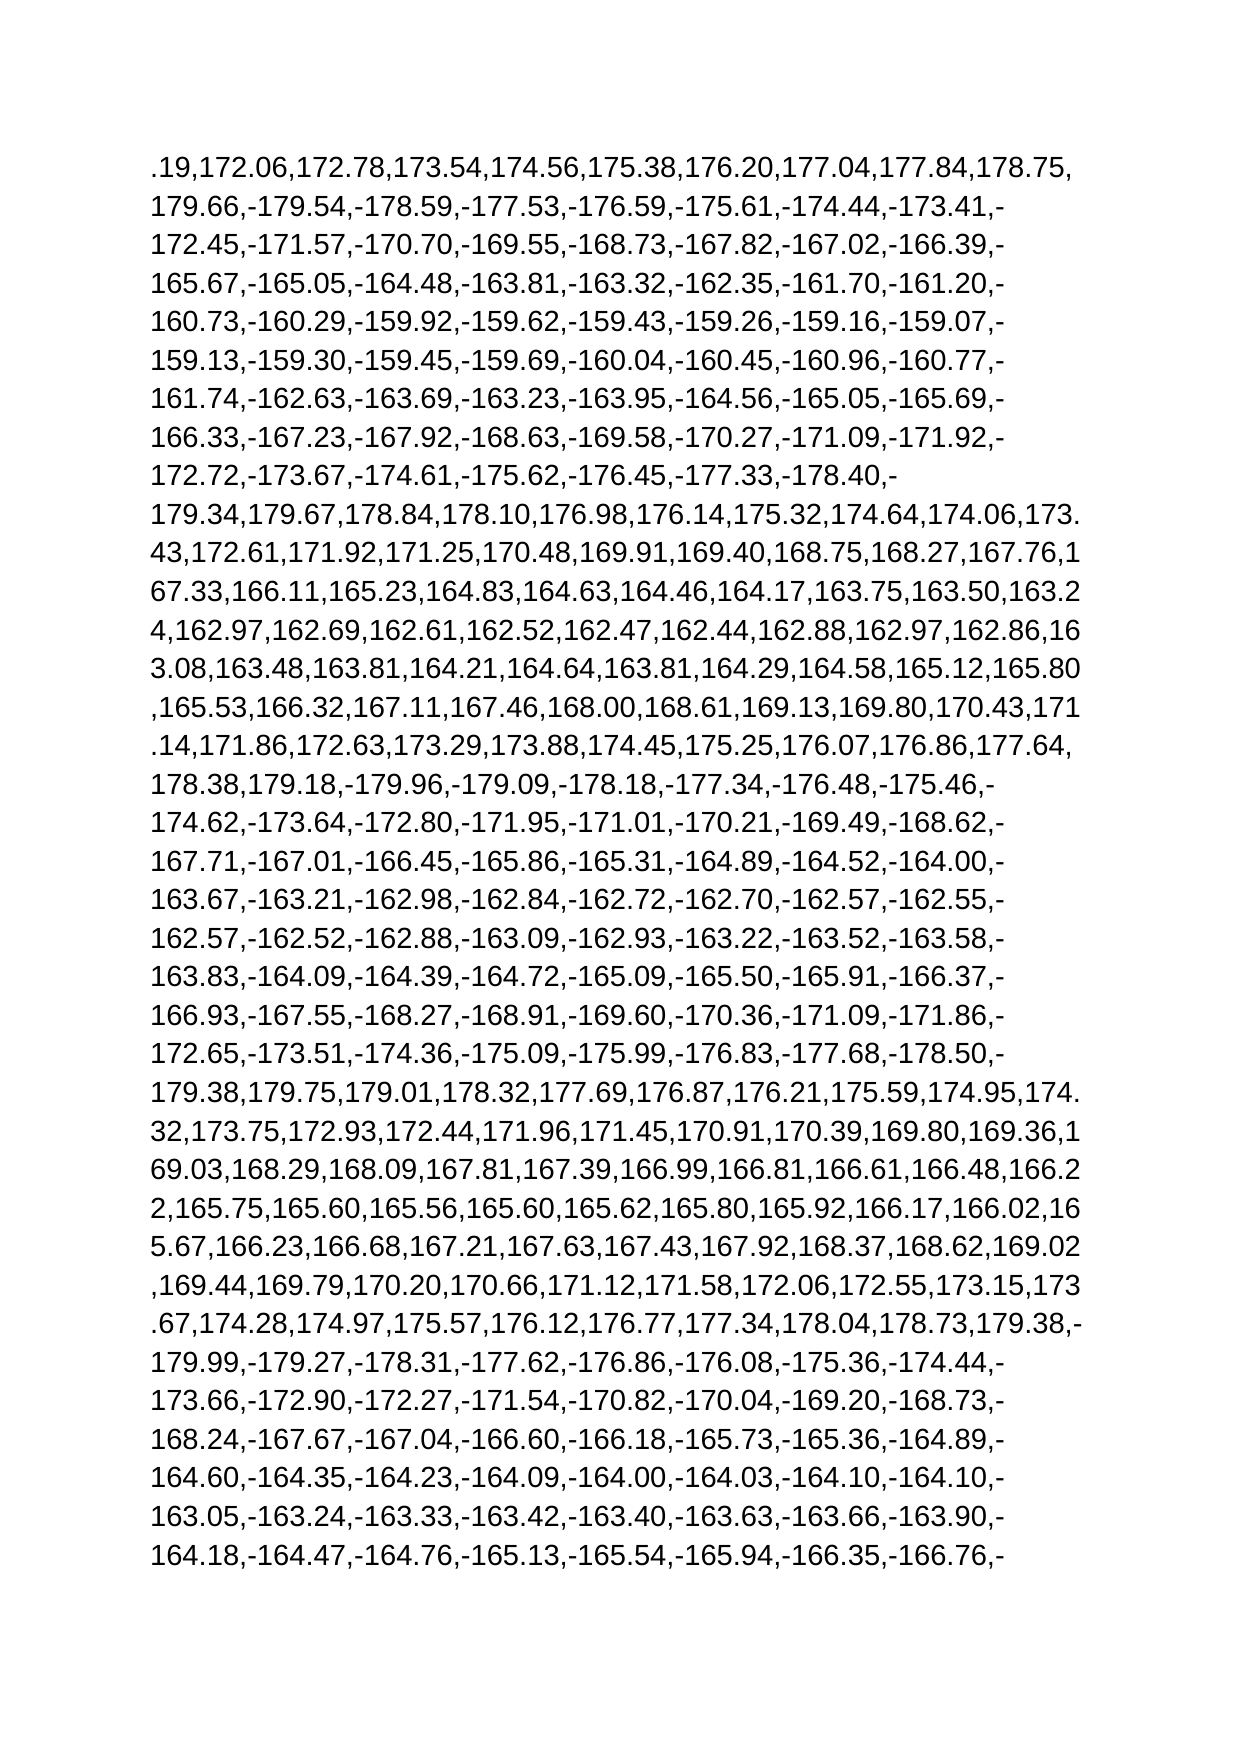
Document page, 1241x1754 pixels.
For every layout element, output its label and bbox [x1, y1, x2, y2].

text [150, 150, 1090, 1571]
